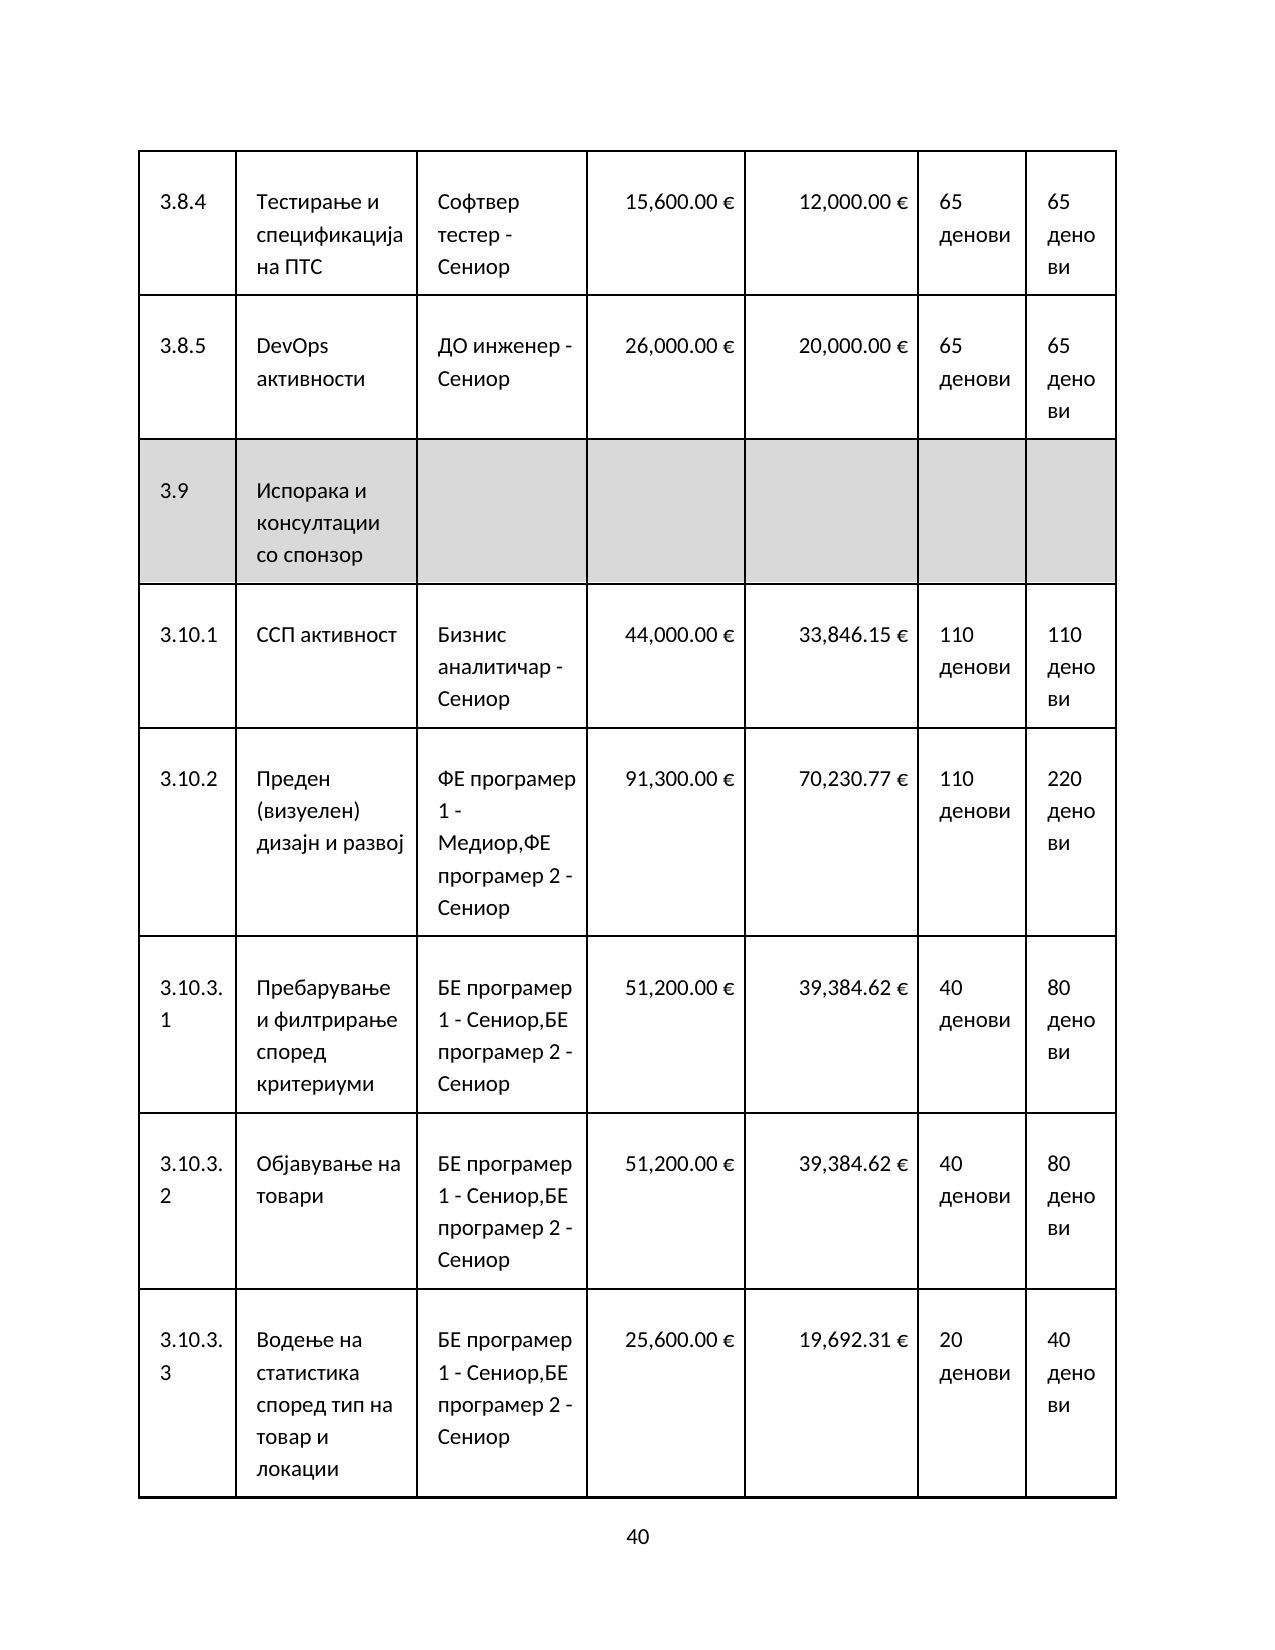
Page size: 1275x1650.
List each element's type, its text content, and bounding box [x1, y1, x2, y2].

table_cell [418, 1290, 586, 1496]
table_cell 80 денови [1027, 937, 1115, 1112]
table_cell 220 денови [1027, 729, 1115, 935]
table_cell 3.10.2 [140, 729, 235, 935]
table_cell 26,000.00 € [588, 296, 744, 438]
table_cell [1027, 440, 1115, 582]
table_cell 91,300.00 € [588, 729, 744, 935]
table_cell 40 денови [1027, 1290, 1115, 1496]
table_cell 39,384.62 € [746, 1114, 917, 1288]
table_cell 65 денови [919, 296, 1025, 438]
table_cell Тестирање и спецификација на ПТС [237, 152, 416, 294]
table_cell DevOps активности [237, 296, 416, 438]
table_cell 80 денови [1027, 1114, 1115, 1288]
table_cell 65 денови [1027, 296, 1115, 438]
table_cell 110 денови [919, 585, 1025, 727]
table_cell 110 денови [1027, 585, 1115, 727]
table_cell 3.8.4 [140, 152, 235, 294]
table_cell 110 денови [919, 729, 1025, 935]
table_cell 70,230.77 € [746, 729, 917, 935]
table_cell 33,846.15 € [746, 585, 917, 727]
table_cell 51,200.00 € [588, 937, 744, 1112]
table_cell [746, 440, 917, 582]
table_cell 3.10.1 [140, 585, 235, 727]
table_cell Објавување на товари [237, 1114, 416, 1288]
table_cell Софтвер тестер - Сениор [418, 152, 586, 294]
table_cell [588, 440, 744, 582]
table_cell 44,000.00 € [588, 585, 744, 727]
table_cell Преден (визуелен) дизајн и развој [237, 729, 416, 935]
table_cell ФЕ програмер 1 - Медиор,ФЕ програмер 2 - Сениор [418, 729, 586, 935]
table_cell 40 денови [919, 1114, 1025, 1288]
table_cell 15,600.00 € [588, 152, 744, 294]
table_cell 65 денови [1027, 152, 1115, 294]
table_cell 51,200.00 € [588, 1114, 744, 1288]
table_cell 20 денови [919, 1290, 1025, 1496]
table_cell 25,600.00 € [588, 1290, 744, 1496]
table_cell 3.8.5 [140, 296, 235, 438]
table_cell Испорака и консултации со спонзор [237, 440, 416, 582]
table_cell 12,000.00 € [746, 152, 917, 294]
table_cell 3.9 [140, 440, 235, 582]
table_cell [418, 1114, 586, 1288]
table_cell Водење на статистика според тип на товар и локации [237, 1290, 416, 1496]
table_cell 3.10.3.3 [140, 1290, 235, 1496]
table_cell БЕ програмер 1 - Сениор,БЕ програмер 2 - Сениор [418, 937, 586, 1112]
table_cell 20,000.00 € [746, 296, 917, 438]
table_cell 3.10.3.2 [140, 1114, 235, 1288]
table_cell [418, 440, 586, 582]
table_cell 65 денови [919, 152, 1025, 294]
table_cell ССП активност [237, 585, 416, 727]
table_cell ДО инженер - Сениор [418, 296, 586, 438]
table_cell 40 денови [919, 937, 1025, 1112]
table_cell 19,692.31 € [746, 1290, 917, 1496]
table_cell [919, 440, 1025, 582]
table_cell Бизнис аналитичар - Сениор [418, 585, 586, 727]
table_cell 39,384.62 € [746, 937, 917, 1112]
table_cell Пребарување и филтрирање според критериуми [237, 937, 416, 1112]
table_cell 3.10.3.1 [140, 937, 235, 1112]
